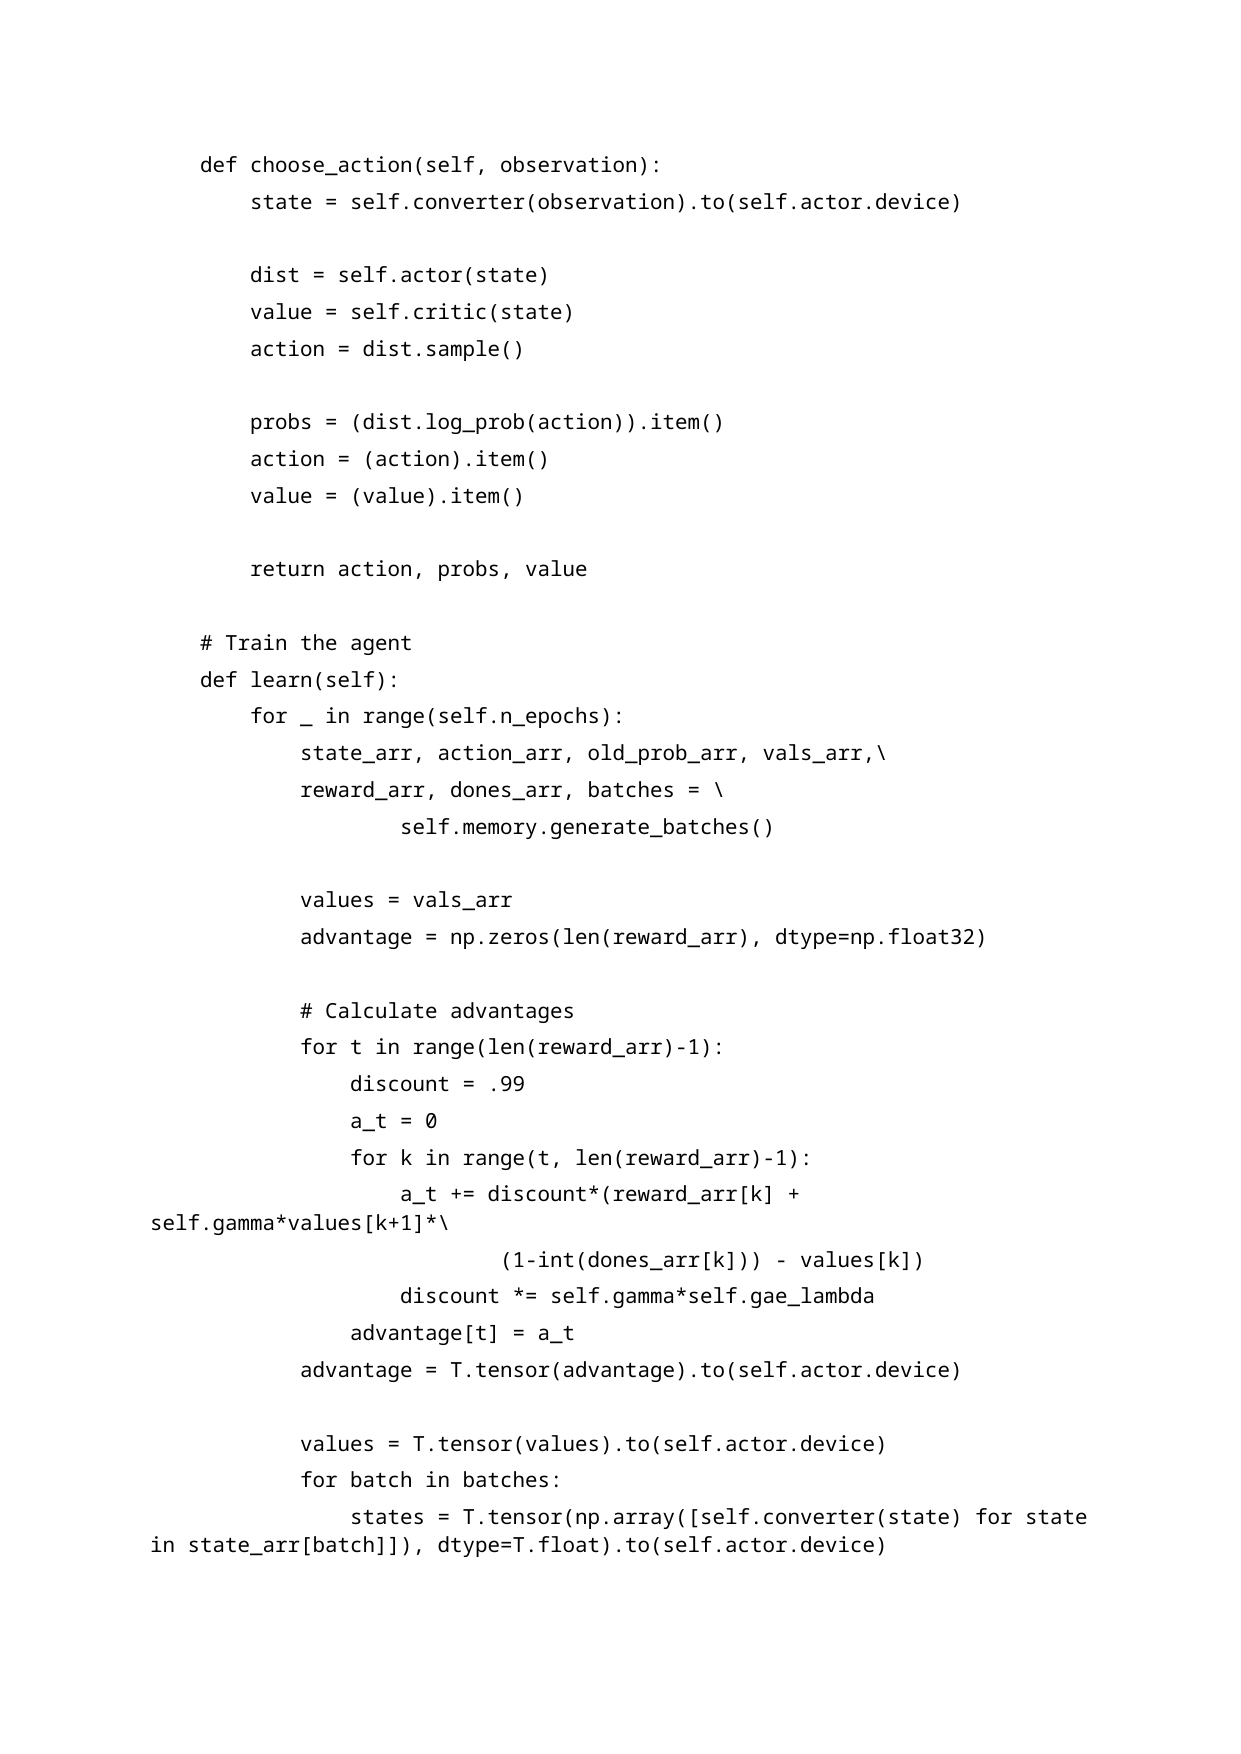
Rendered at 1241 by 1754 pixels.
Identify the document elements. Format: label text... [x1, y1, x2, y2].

text value = (value).item() [150, 481, 1090, 509]
text states = T.tensor(np.array([self.converter(state) for state in state_arr[batch]]), dtype=T.float).to(self.actor.device) [150, 1502, 1090, 1559]
text probs = (dist.log_prob(action)).item() [150, 407, 1090, 436]
text advantage[t] = a_t [150, 1318, 1090, 1347]
text dist = self.actor(state) [150, 260, 1090, 289]
text a_t += discount*(reward_arr[k] + self.gamma*values[k+1]*\ [150, 1179, 1090, 1236]
text # Calculate advantages [150, 996, 1090, 1024]
text reward_arr, dones_arr, batches = \ [150, 775, 1090, 803]
text values = vals_arr [150, 885, 1090, 914]
text (1-int(dones_arr[k])) - values[k]) [150, 1245, 1090, 1273]
text discount *= self.gamma*self.gae_lambda [150, 1282, 1090, 1310]
text action = dist.sample() [150, 334, 1090, 362]
text for t in range(len(reward_arr)-1): [150, 1032, 1090, 1061]
text self.memory.generate_batches() [150, 812, 1090, 840]
text def learn(self): [150, 665, 1090, 693]
text state_arr, action_arr, old_prob_arr, vals_arr,\ [150, 738, 1090, 767]
text discount = .99 [150, 1069, 1090, 1098]
text for batch in batches: [150, 1465, 1090, 1494]
text action = (action).item() [150, 444, 1090, 473]
text state = self.converter(observation).to(self.actor.device) [150, 187, 1090, 215]
text a_t = 0 [150, 1106, 1090, 1134]
text def choose_action(self, observation): [150, 150, 1090, 178]
text advantage = T.tensor(advantage).to(self.actor.device) [150, 1355, 1090, 1383]
text for _ in range(self.n_epochs): [150, 702, 1090, 730]
text # Train the agent [150, 628, 1090, 656]
text return action, probs, value [150, 554, 1090, 583]
text advantage = np.zeros(len(reward_arr), dtype=np.float32) [150, 922, 1090, 951]
text value = self.critic(state) [150, 297, 1090, 326]
text for k in range(t, len(reward_arr)-1): [150, 1143, 1090, 1171]
text values = T.tensor(values).to(self.actor.device) [150, 1429, 1090, 1457]
